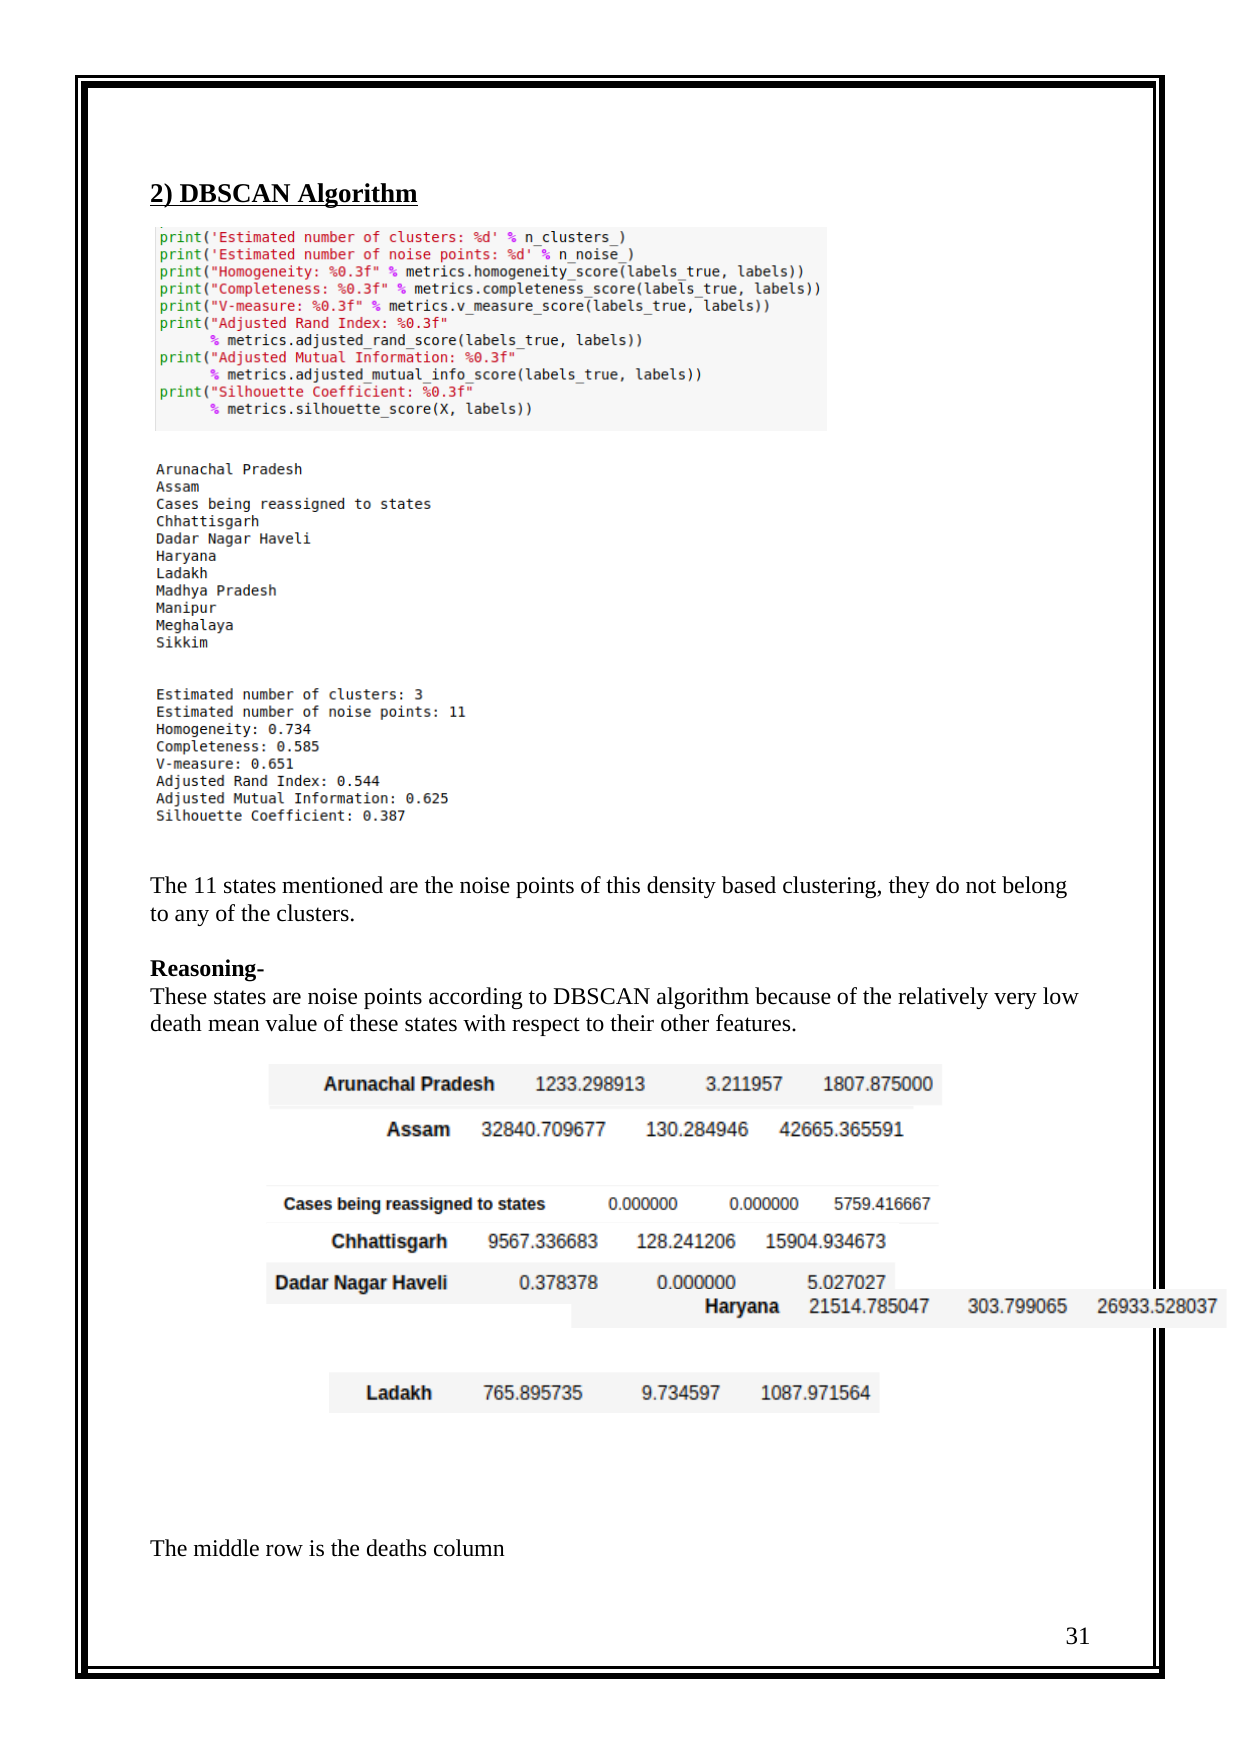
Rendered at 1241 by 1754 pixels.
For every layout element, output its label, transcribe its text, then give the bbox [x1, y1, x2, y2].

picture [151, 457, 597, 838]
list These states are noise points according to DBSCAN algorithm because of the relatively very low death mean value of these states with respect to their other features. [150, 982, 1090, 1037]
picture [266, 1185, 1241, 1328]
list The 11 states mentioned are the noise points of this density based clustering, they do not belong to any of the clusters. [150, 871, 1090, 926]
list The middle row is the deaths column [150, 1534, 1090, 1561]
picture [329, 1372, 908, 1413]
picture [268, 1064, 972, 1151]
list Reasoning- [150, 954, 1090, 982]
list 2) DBSCAN Algorithm [150, 178, 1090, 209]
picture [155, 227, 827, 431]
